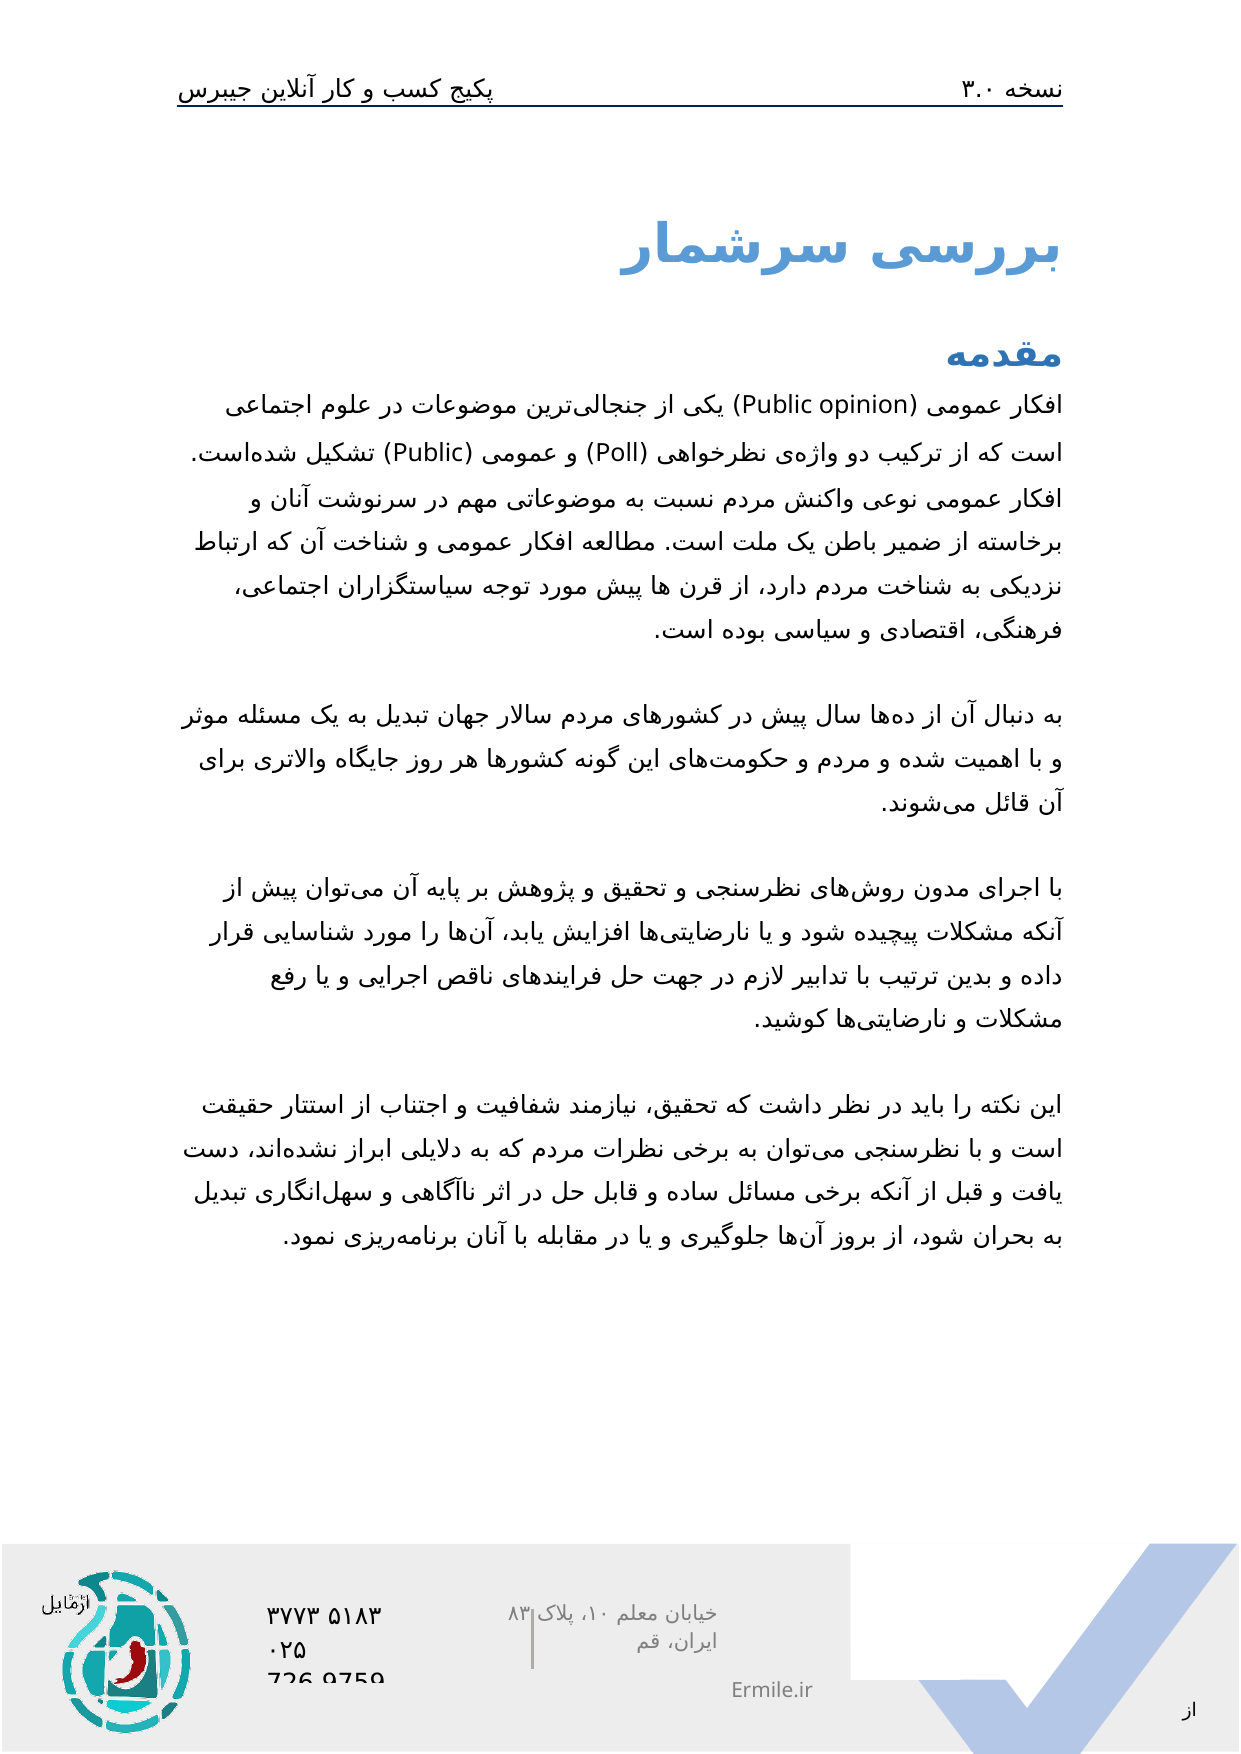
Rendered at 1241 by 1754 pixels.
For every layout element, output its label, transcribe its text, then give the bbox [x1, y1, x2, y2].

picture [33, 1565, 205, 1737]
text افکار عمومی (Public opinion) یکی از جنجالی‌ترین موضوعات در علوم اجتماعی است که از ترکیب دو واژه‌ی نظرخواهی (Poll) و عمومی (Public) تشکیل شده‌است. افکار عمومی نوعی واکنش مردم نسبت به موضوعاتی مهم در سرنوشت آنان و برخاسته از ضمیر باطن یک ملت است. مطالعه افکار عمومی و شناخت آن که ارتباط نزدیکی به شناخت مردم دارد، از قرن ها پیش مورد توجه سیاستگزاران اجتماعی، فرهنگی، اقتصادی و سیاسی بوده است. [177, 386, 1063, 644]
subtitle بررسی سرشمار [177, 212, 1063, 276]
subtitle مقدمه [177, 332, 1063, 376]
text به دنبال آن از ده‌ها سال پیش در کشورهای مردم سالار جهان تبدیل به یک مسئله موثر و با اهمیت شده و مردم و حکومت‌های این گونه کشورها هر روز جایگاه والاتری برای آن قائل می‌شوند. [177, 700, 1063, 817]
text با اجرای مدون روش‌های نظرسنجی و تحقیق و پژوهش بر پایه آن می‌توان پیش از آنکه مشکلات پیچیده شود و یا نارضایتی‌ها افزایش یابد، آن‌ها را مورد شناسایی قرار داده و بدین ترتیب با تدابیر لازم در جهت حل فرایندهای ناقص اجرایی و یا رفع مشکلات و نارضایتی‌ها کوشید. [177, 873, 1063, 1034]
text این نکته را باید در نظر داشت که تحقیق، نیازمند شفافیت و اجتناب از استتار حقیقت است و با نظرسنجی می‌توان به برخی نظرات مردم که به دلایلی ابراز نشده‌اند، دست یافت و قبل از آنکه برخی مسائل ساده و قابل حل در اثر ناآگاهی و سهل‌انگاری تبدیل به بحران شود، از بروز آن‌ها جلوگیری و یا در مقابله با آنان برنامه‌ریزی نمود. [177, 1090, 1063, 1250]
